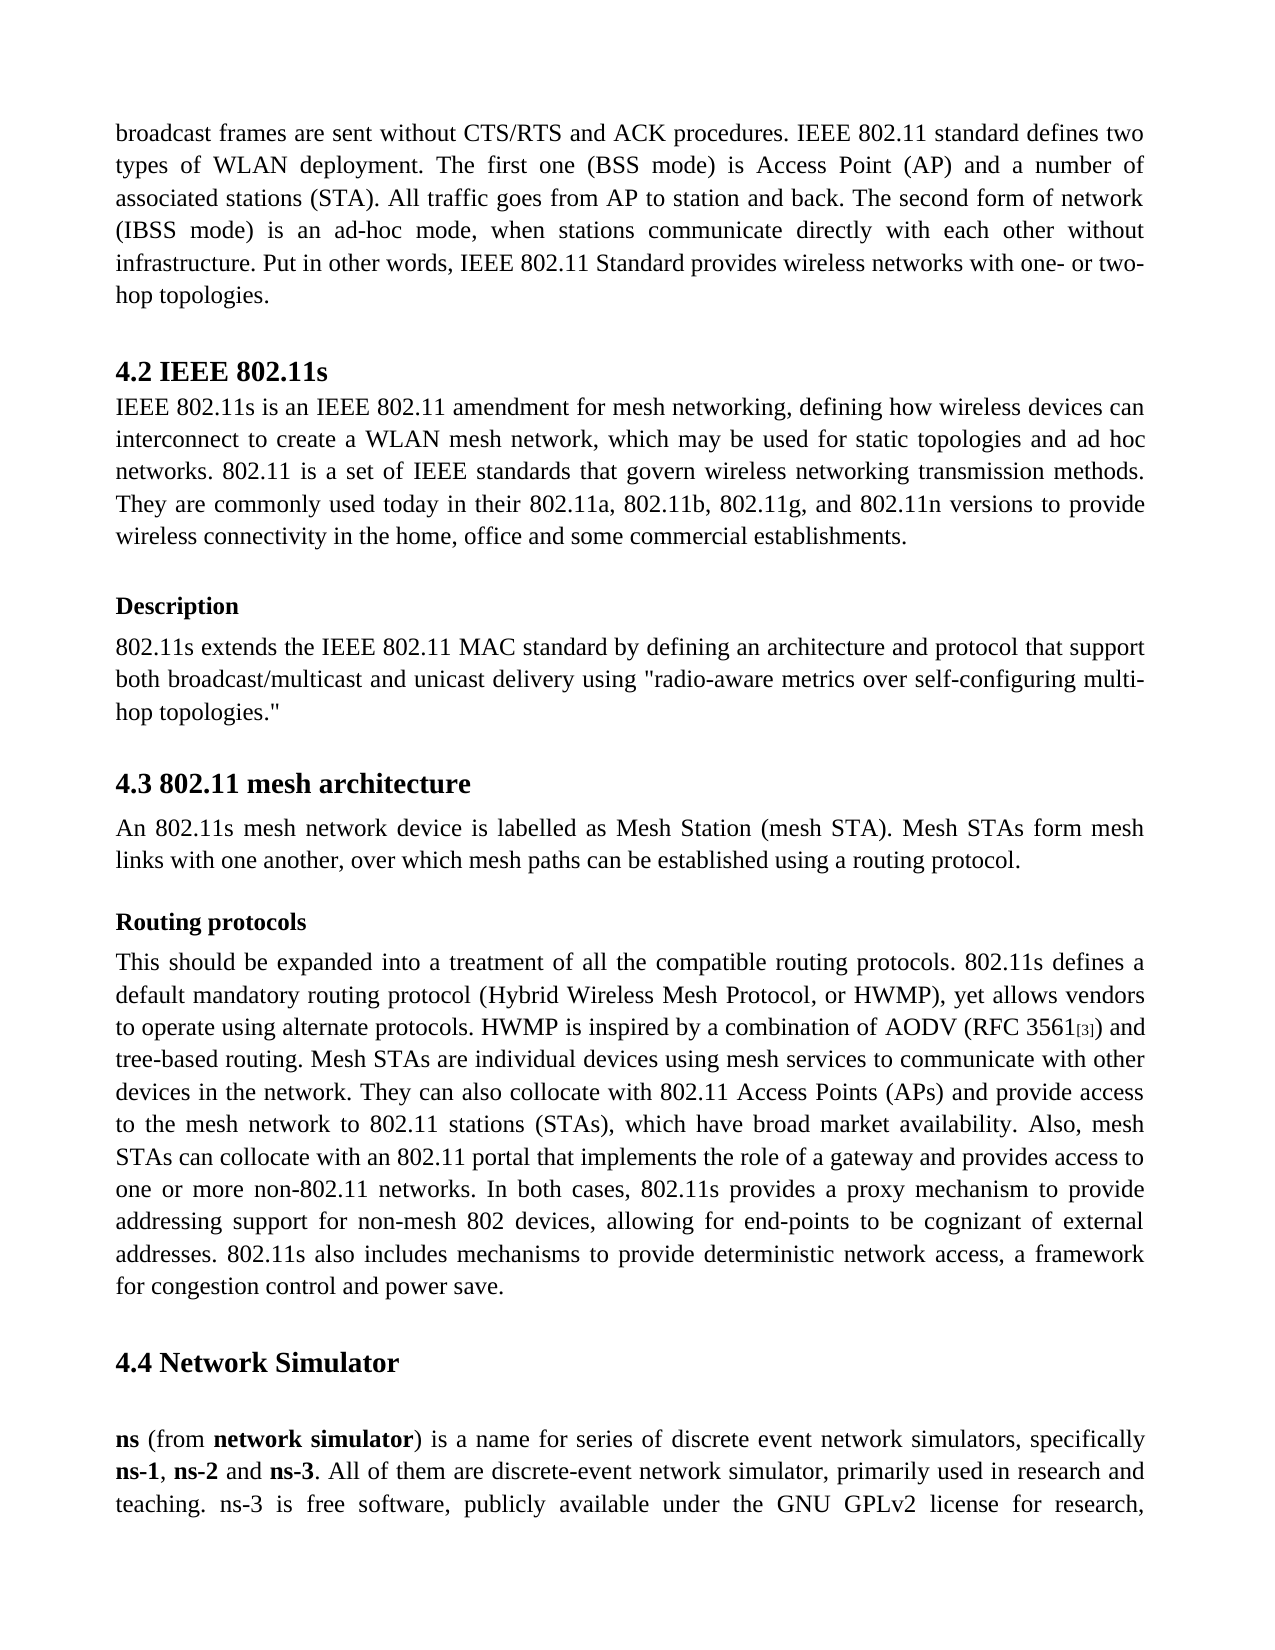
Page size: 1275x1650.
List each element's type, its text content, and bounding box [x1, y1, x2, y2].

subtitle Routing protocols [115, 907, 1145, 935]
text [115, 1424, 1145, 1517]
text An 802.11s mesh network device is labelled as Mesh Station (mesh STA). Mesh STAs form mesh links with one another, over which mesh paths can be established using a routing protocol. [115, 813, 1145, 874]
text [115, 118, 1145, 309]
text This should be expanded into a treatment of all the compatible routing protocols. 802.11s defines a default mandatory routing protocol (Hybrid Wireless Mesh Protocol, or HWMP), yet allows vendors to operate using alternate protocols. HWMP is inspired by a combination of AODV (RFC 3561[3]) and tree-based routing. Mesh STAs are individual devices using mesh services to communicate with other devices in the network. They can also collocate with 802.11 Access Points (APs) and provide access to the mesh network to 802.11 stations (STAs), which have broad market availability. Also, mesh STAs can collocate with an 802.11 portal that implements the role of a gateway and provides access to one or more non-802.11 networks. In both cases, 802.11s provides a proxy mechanism to provide addressing support for non-mesh 802 devices, allowing for end-points to be cognizant of external addresses. 802.11s also includes mechanisms to provide deterministic network access, a framework for congestion control and power save. [115, 947, 1145, 1300]
text 4.4 Network Simulator [115, 1345, 1145, 1378]
subtitle Description [115, 591, 1145, 620]
text IEEE 802.11s is an IEEE 802.11 amendment for mesh networking, defining how wireless devices can interconnect to create a WLAN mesh network, which may be used for static topologies and ad hoc networks. 802.11 is a set of IEEE standards that govern wireless networking transmission methods. They are commonly used today in their 802.11a, 802.11b, 802.11g, and 802.11n versions to provide wireless connectivity in the home, office and some commercial establishments. [115, 392, 1145, 550]
subtitle 4.3 802.11 mesh architecture [115, 766, 1145, 800]
text 802.11s extends the IEEE 802.11 MAC standard by defining an architecture and protocol that support both broadcast/multicast and unicast delivery using "radio-aware metrics over self-configuring multi-hop topologies." [115, 632, 1145, 725]
text 4.2 IEEE 802.11s [115, 354, 1145, 387]
